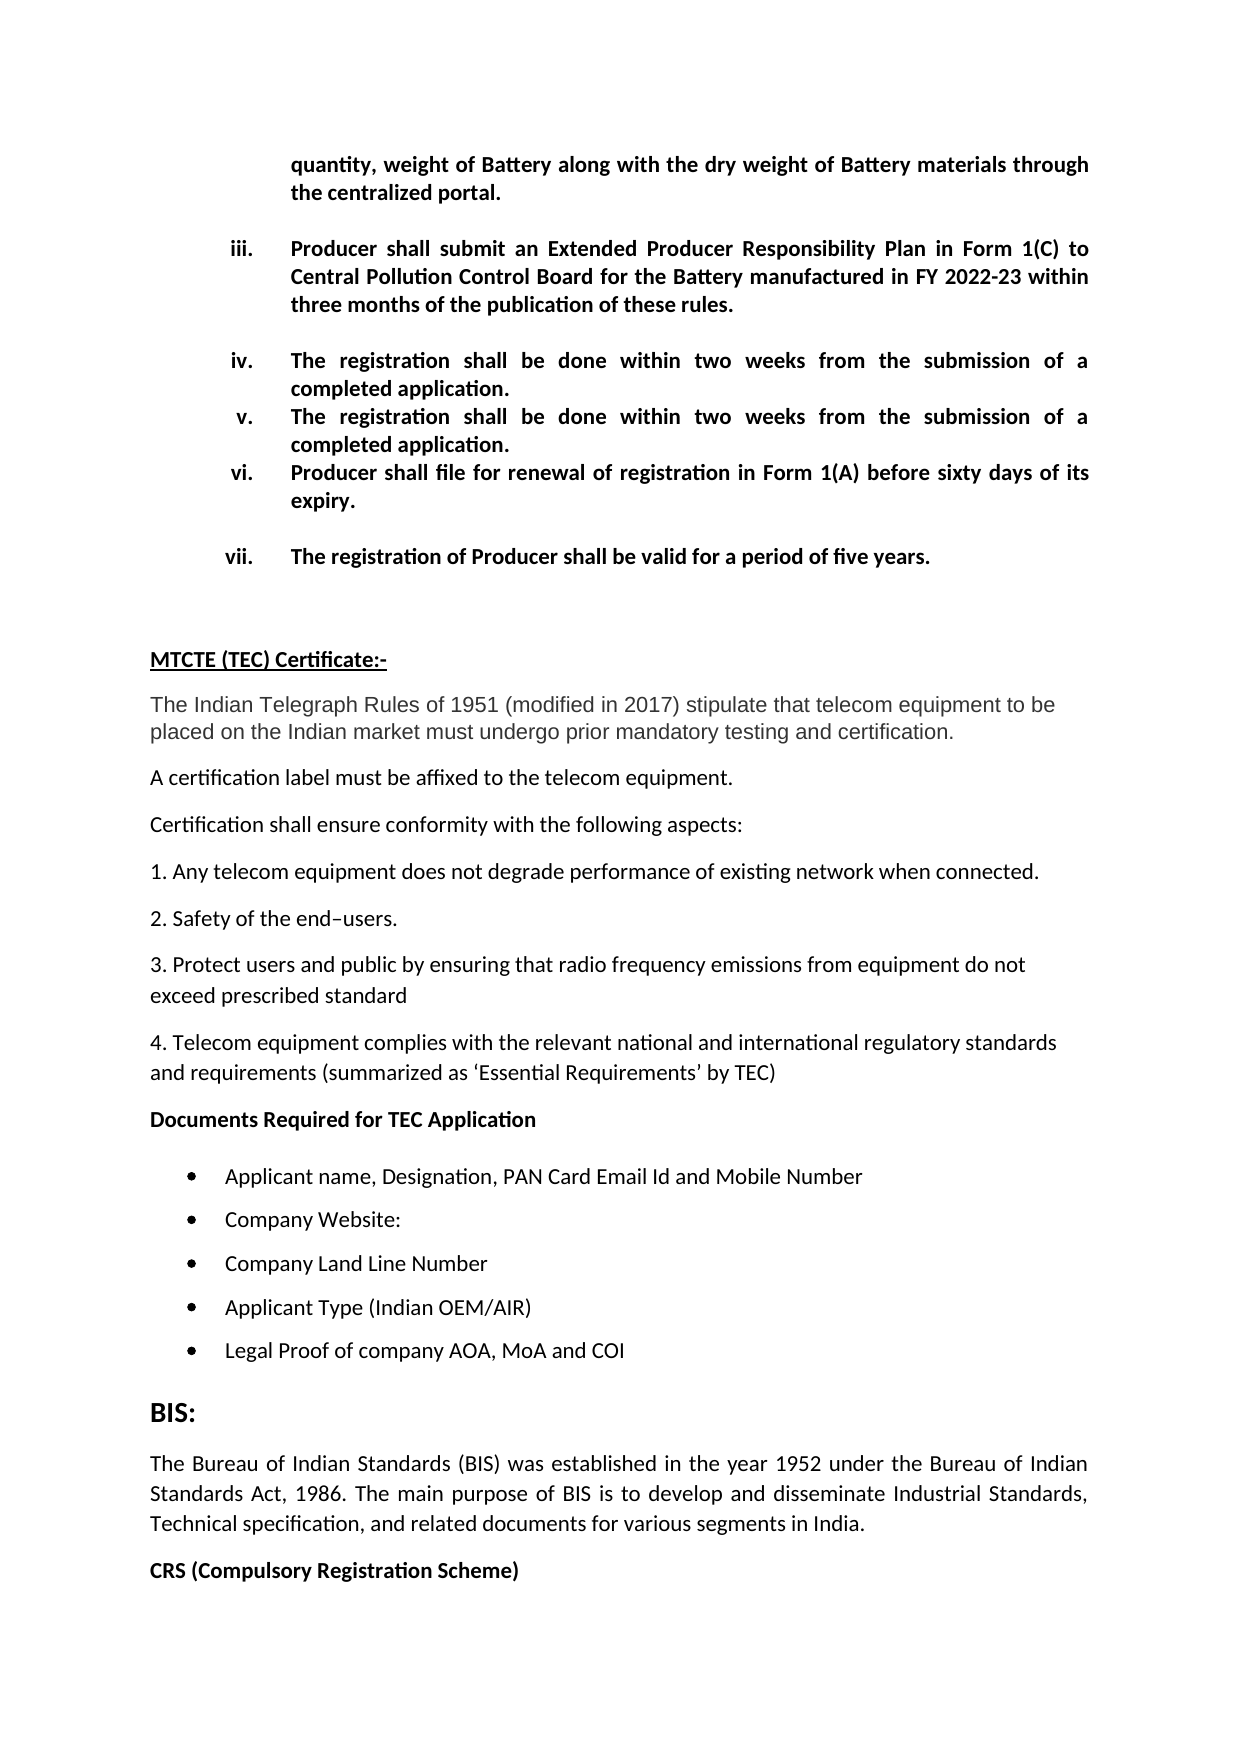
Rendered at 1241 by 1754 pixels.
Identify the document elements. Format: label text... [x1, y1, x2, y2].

list The registration shall be done within two weeks from the submission of a completed application. [253, 402, 1090, 458]
text 3. Protect users and public by ensuring that radio frequency emissions from equipment do not exceed prescribed standard [150, 951, 1090, 1009]
list The registration shall be done within two weeks from the submission of a completed application. [253, 346, 1090, 402]
text 1. Any telecom equipment does not degrade performance of existing network when connected. [150, 857, 1090, 885]
text 4. Telecom equipment complies with the relevant national and international regulatory standards and requirements (summarized as ‘Essential Requirements’ by TEC) [150, 1028, 1090, 1086]
text The Indian Telegraph Rules of 1951 (modified in 2017) stipulate that telecom equipment to be placed on the Indian market must undergo prior mandatory testing and certification. [150, 692, 1090, 744]
list Applicant name, Designation, PAN Card Email Id and Mobile Number [187, 1162, 1065, 1190]
list Company Land Line Number [187, 1249, 1065, 1277]
list Applicant Type (Indian OEM/AIR) [187, 1293, 1065, 1321]
text A certification label must be affixed to the telecom equipment. [150, 763, 1090, 791]
text CRS (Compulsory Registration Scheme) [150, 1556, 1090, 1584]
list Producer shall file for renewal of registration in Form 1(A) before sixty days of its expiry. [253, 458, 1090, 514]
text BIS: [150, 1394, 1090, 1429]
list Legal Proof of company AOA, MoA and COI [187, 1337, 1065, 1364]
list Producer shall submit an Extended Producer Responsibility Plan in Form 1(C) to Central Pollution Control Board for the Battery manufactured in FY 2022-23 within three months of the publication of these rules. [253, 234, 1090, 318]
list The registration of Producer shall be valid for a period of five years. [253, 542, 1090, 570]
text Certification shall ensure conformity with the following aspects: [150, 810, 1090, 838]
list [253, 150, 1090, 206]
text MTCTE (TEC) Certificate:- [150, 645, 1090, 673]
text The Bureau of Indian Standards (BIS) was established in the year 1952 under the Bureau of Indian Standards Act, 1986. The main purpose of BIS is to develop and disseminate Industrial Standards, Technical specification, and related documents for various segments in India. [150, 1449, 1090, 1537]
text 2. Safety of the end–users. [150, 904, 1090, 932]
list Company Website: [187, 1206, 1065, 1234]
text Documents Required for TEC Application [150, 1105, 1065, 1133]
